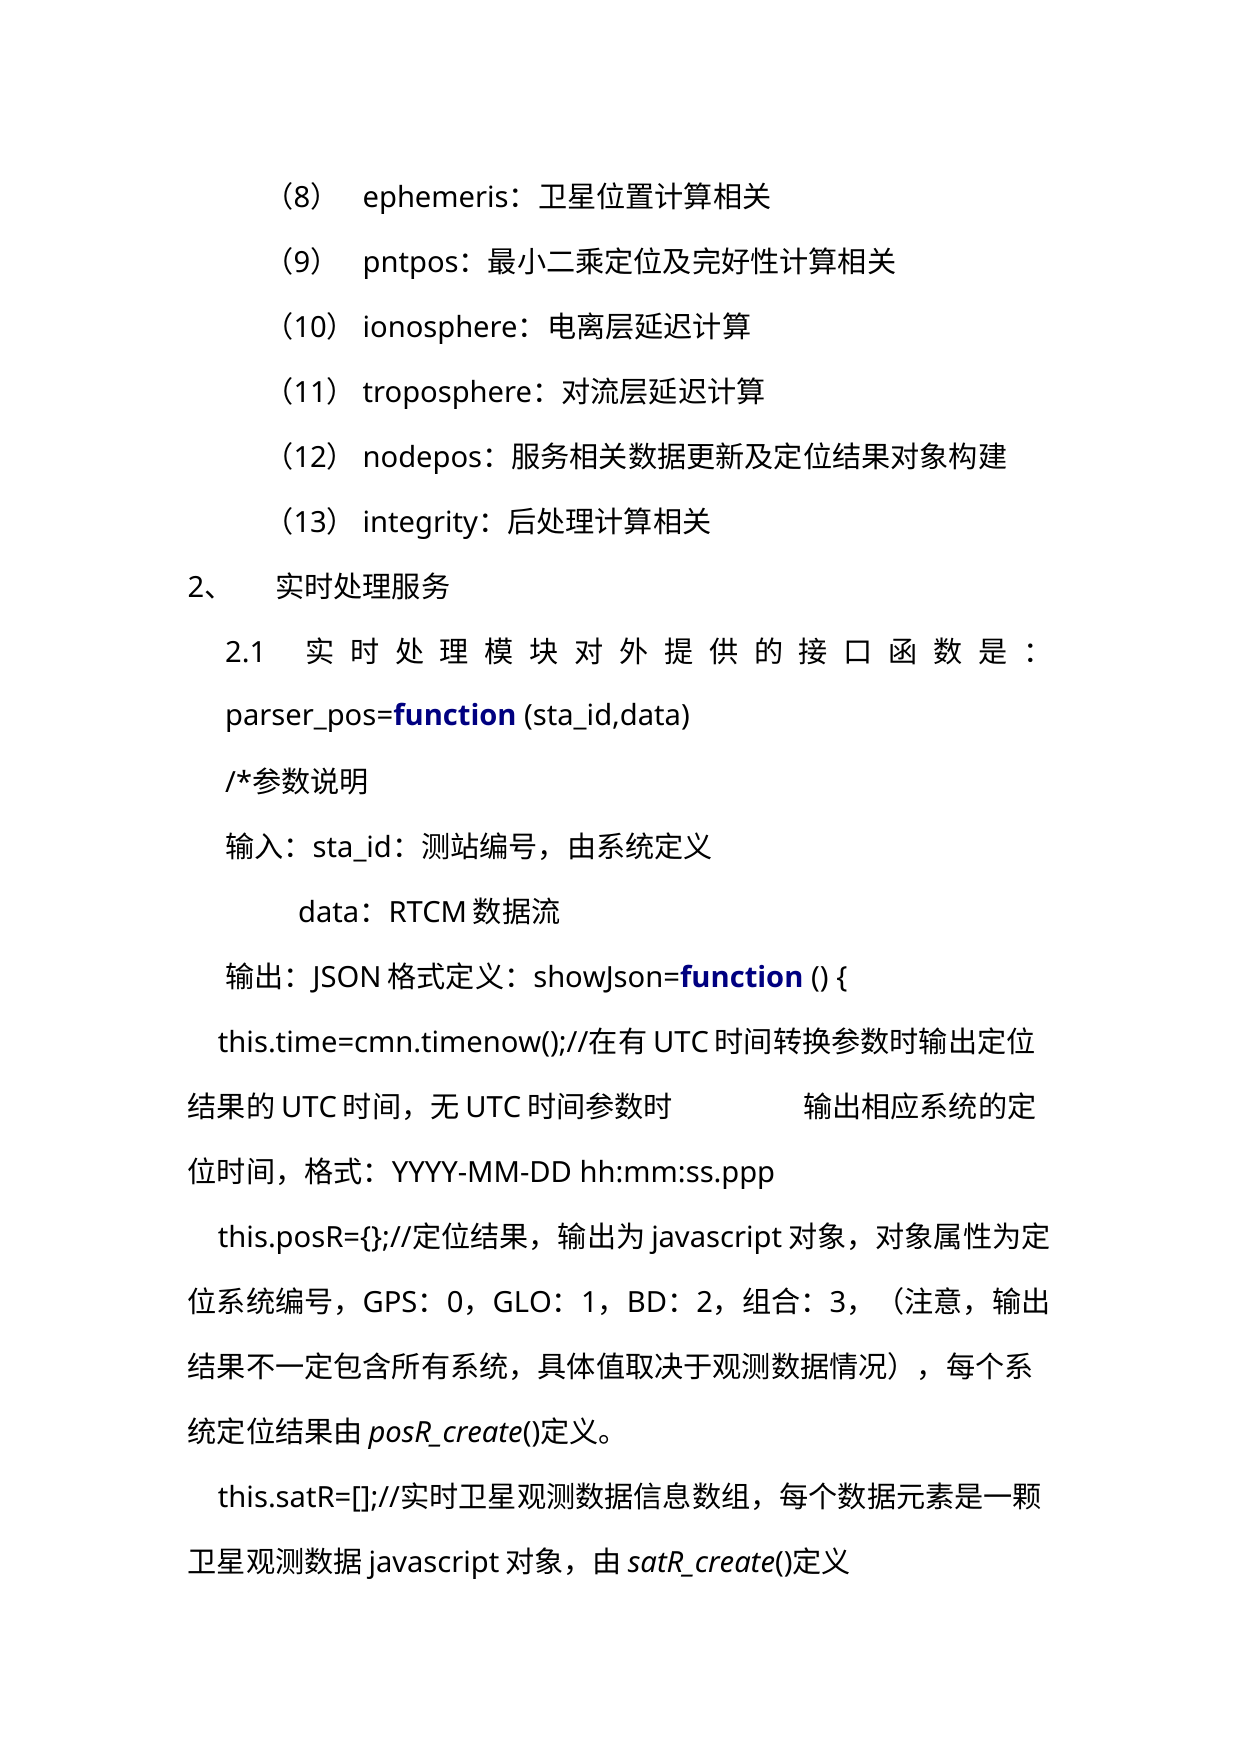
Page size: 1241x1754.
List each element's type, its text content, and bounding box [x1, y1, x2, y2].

list 实时处理服务 [187, 552, 1053, 617]
text 输出：JSON格式定义：showJson=function () { this.time=cmn.timenow();//在有UTC时间转换参数时输出定位结果的UTC时间，无UTC时间参数时 输出相应系统的定位时间，格式：YYYY-MM-DD hh:mm:ss.ppp this.posR={};//定位结果，输出为javascript对象，对象属性为定位系统编号，GPS：0，GLO：1，BD：2，组合：3，（注意，输出结果不一定包含所有系统，具体值取决于观测数据情况），每个系统定位结果由posR_create()定义。 this.satR=[];//实时卫星观测数据信息数组，每个数据元素是一颗卫星观测数据javascript对象，由satR_create()定义 [187, 942, 1053, 1592]
list pntpos：最小二乘定位及完好性计算相关 [264, 227, 1053, 292]
list nodepos：服务相关数据更新及定位结果对象构建 [264, 422, 1053, 487]
list data：RTCM数据流 [269, 877, 1053, 942]
list /*参数说明 [225, 747, 1053, 812]
list 2.1 实时处理模块对外提供的接口函数是：parser_pos=function (sta_id,data) [225, 617, 1053, 747]
list integrity：后处理计算相关 [264, 487, 1053, 552]
list 输入：sta_id：测站编号，由系统定义 [225, 812, 1053, 877]
list ephemeris：卫星位置计算相关 [264, 162, 1053, 227]
list ionosphere：电离层延迟计算 [264, 292, 1053, 357]
list troposphere：对流层延迟计算 [264, 357, 1053, 422]
